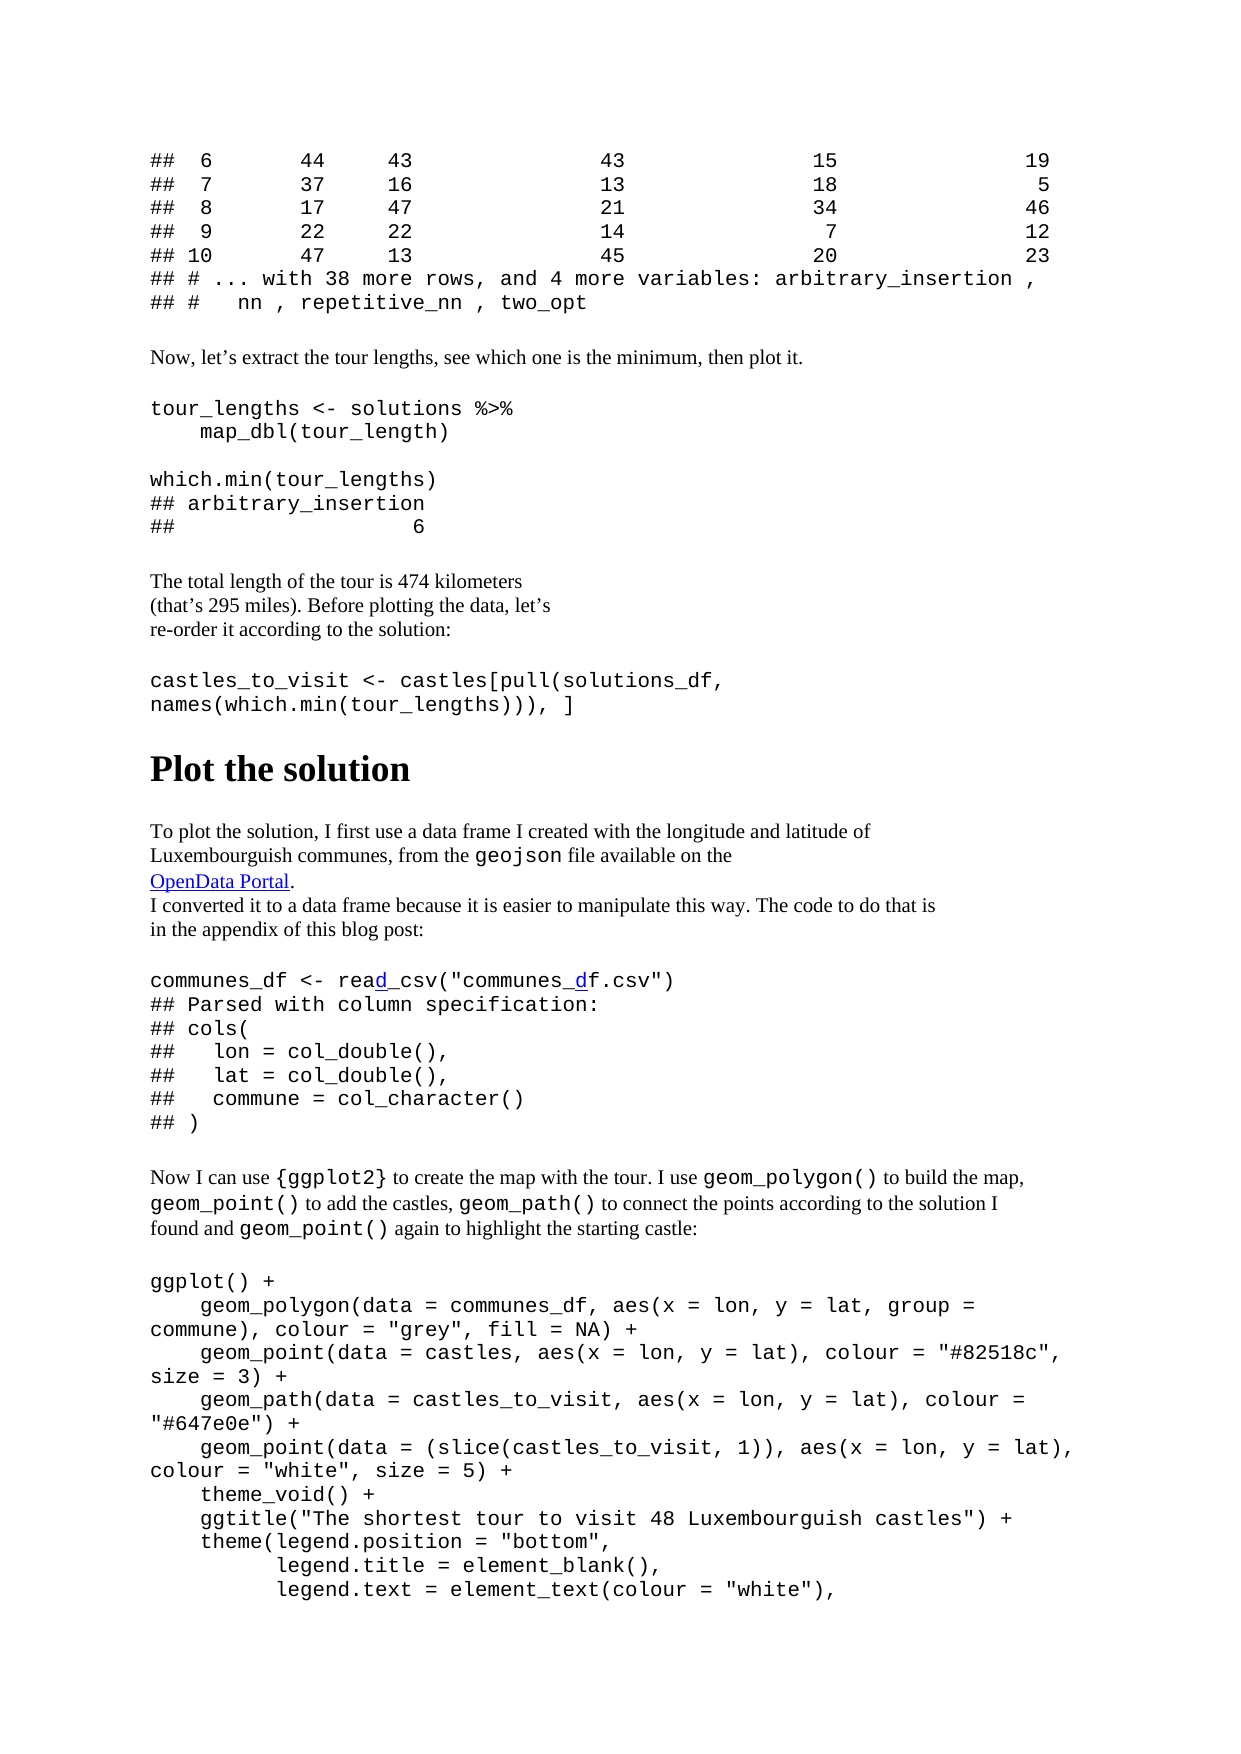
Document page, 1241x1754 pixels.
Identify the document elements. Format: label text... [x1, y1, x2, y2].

text ## # nn , repetitive_nn , two_opt [150, 292, 1090, 316]
text The total length of the tour is 474 kilometers (that’s 295 miles). Before plotting the data, let’s re-order it according to the solution: [150, 569, 1090, 641]
text geom_polygon(data = communes_df, aes(x = lon, y = lat, group = commune), colour = "grey", fill = NA) + [150, 1295, 1090, 1342]
text ## Parsed with column specification: [150, 994, 1090, 1017]
text ggplot() + [150, 1271, 1090, 1295]
text ## 10 47 13 45 20 23 [150, 244, 1090, 268]
text ## 7 37 16 13 18 5 [150, 174, 1090, 197]
text ## 6 [150, 516, 1090, 540]
text Now, let’s extract the tour lengths, see which one is the minimum, then plot it. [150, 345, 1090, 369]
text legend.text = element_text(colour = "white"), [150, 1579, 1090, 1602]
text legend.title = element_blank(), [150, 1555, 1090, 1579]
text ## 9 22 22 14 7 12 [150, 221, 1090, 244]
text geom_path(data = castles_to_visit, aes(x = lon, y = lat), colour = "#647e0e") + [150, 1389, 1090, 1437]
text theme(legend.position = "bottom", [150, 1531, 1090, 1555]
text ## 6 44 43 43 15 19 [150, 150, 1090, 174]
text Plot the solution [150, 747, 1090, 790]
text ## 8 17 47 21 34 46 [150, 197, 1090, 221]
text ## arbitrary_insertion [150, 492, 1090, 516]
text ## cols( [150, 1017, 1090, 1041]
text ## # ... with 38 more rows, and 4 more variables: arbitrary_insertion , [150, 268, 1090, 292]
text ## commune = col_character() [150, 1088, 1090, 1112]
text theme_void() + [150, 1484, 1090, 1508]
text ## lat = col_double(), [150, 1065, 1090, 1088]
text communes_df <- read_csv("communes_df.csv") [150, 970, 1090, 994]
text geom_point(data = castles, aes(x = lon, y = lat), colour = "#82518c", size = 3) + [150, 1342, 1090, 1389]
text which.min(tour_lengths) [150, 469, 1090, 492]
text tour_lengths <- solutions %>% [150, 398, 1090, 422]
text Now I can use {ggplot2} to create the map with the tour. I use geom_polygon() to build the map, geom_point() to add the castles, geom_path() to connect the points according to the solution I found and geom_point() again to highlight the starting castle: [150, 1165, 1090, 1242]
text ggtitle("The shortest tour to visit 48 Luxembourguish castles") + [150, 1508, 1090, 1531]
text castles_to_visit <- castles[pull(solutions_df, names(which.min(tour_lengths))), ] [150, 670, 1090, 718]
text ## lon = col_double(), [150, 1041, 1090, 1065]
text To plot the solution, I first use a data frame I created with the longitude and latitude of Luxembourguish communes, from the geojson file available on the OpenData Portal. I converted it to a data frame because it is easier to manipulate this way. The code to do that is in the appendix of this blog post: [150, 819, 1090, 941]
text geom_point(data = (slice(castles_to_visit, 1)), aes(x = lon, y = lat), colour = "white", size = 5) + [150, 1437, 1090, 1484]
text ## ) [150, 1112, 1090, 1136]
text map_dbl(tour_length) [150, 422, 1090, 445]
